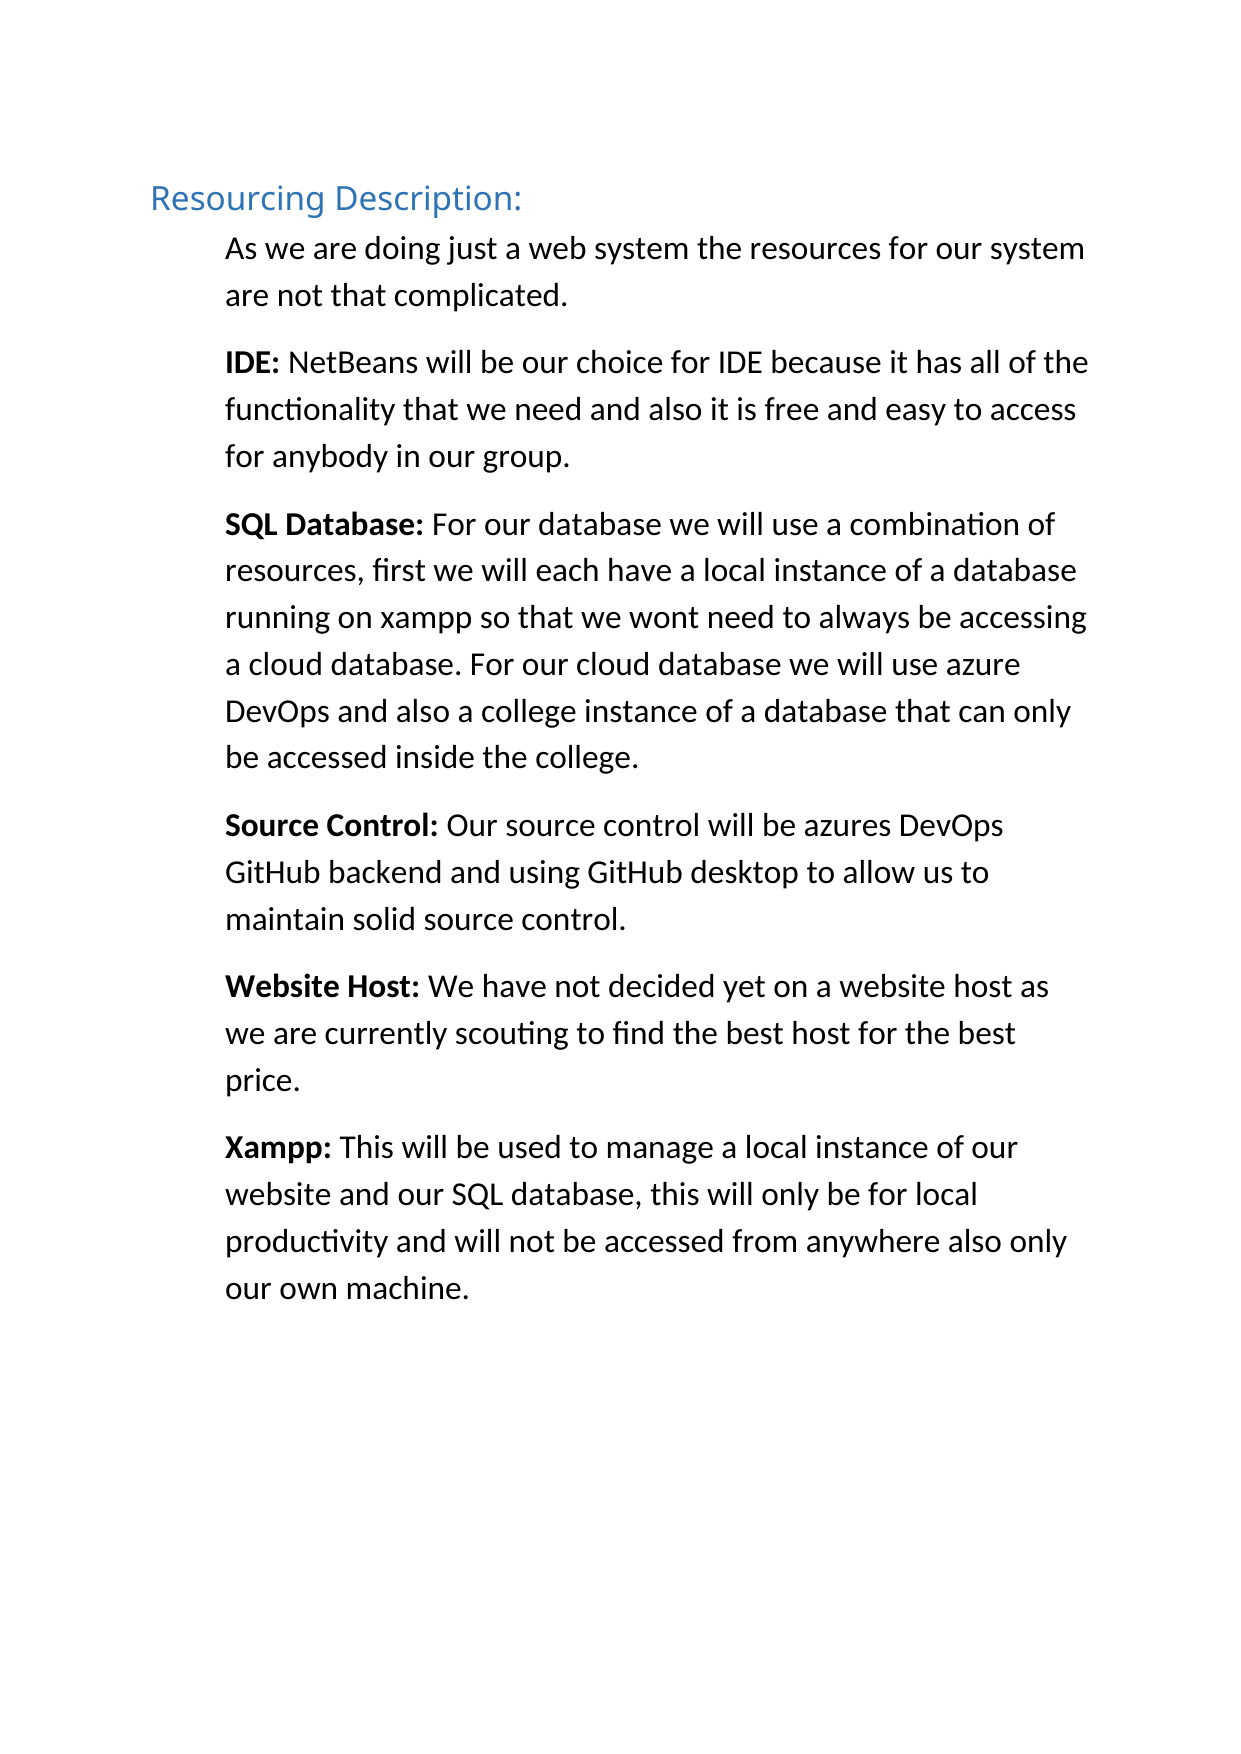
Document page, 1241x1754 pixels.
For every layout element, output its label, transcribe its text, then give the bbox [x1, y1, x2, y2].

subtitle Resourcing Description: [150, 175, 1090, 220]
text Source Control: Our source control will be azures DevOps GitHub backend and using GitHub desktop to allow us to maintain solid source control. [225, 804, 1090, 938]
text As we are doing just a web system the resources for our system are not that complicated. [225, 227, 1090, 315]
text SQL Database: For our database we will use a combination of resources, first we will each have a local instance of a database running on xampp so that we wont need to always be accessing a cloud database. For our cloud database we will use azure DevOps and also a college instance of a database that can only be accessed inside the college. [225, 503, 1090, 777]
text Xampp: This will be used to manage a local instance of our website and our SQL database, this will only be for local productivity and will not be accessed from anywhere also only our own machine. [225, 1126, 1090, 1307]
text Website Host: We have not decided yet on a website host as we are currently scouting to find the best host for the best price. [225, 965, 1090, 1099]
text IDE: NetBeans will be our choice for IDE because it has all of the functionality that we need and also it is free and easy to access for anybody in our group. [225, 342, 1090, 476]
